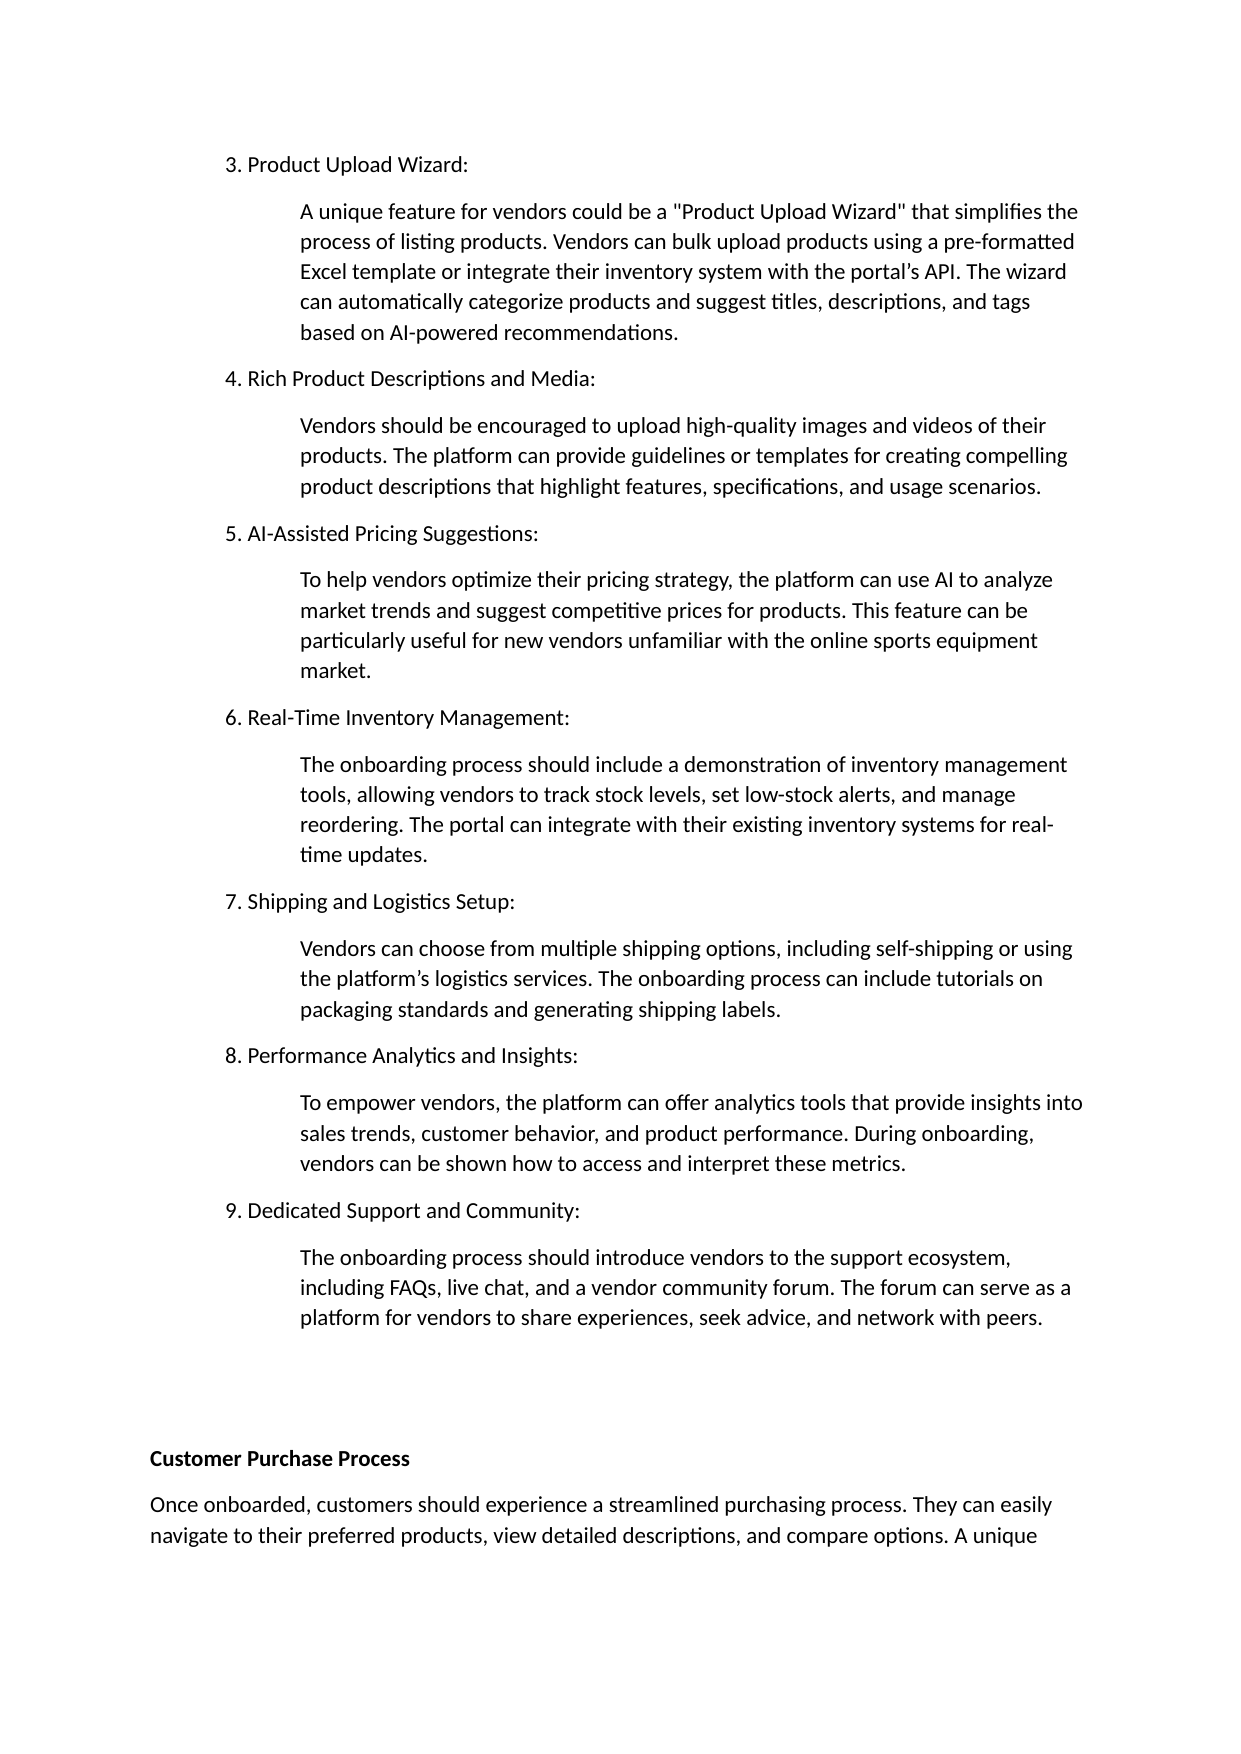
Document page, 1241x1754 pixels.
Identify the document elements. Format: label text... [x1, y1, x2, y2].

text Vendors can choose from multiple shipping options, including self-shipping or using the platform’s logistics services. The onboarding process can include tutorials on packaging standards and generating shipping labels. [300, 934, 1090, 1023]
text The onboarding process should introduce vendors to the support ecosystem, including FAQs, live chat, and a vendor community forum. The forum can serve as a platform for vendors to share experiences, seek advice, and network with peers. [300, 1243, 1090, 1331]
text 5. AI-Assisted Pricing Suggestions: [225, 519, 1090, 547]
text To empower vendors, the platform can offer analytics tools that provide insights into sales trends, customer behavior, and product performance. During onboarding, vendors can be shown how to access and interpret these metrics. [300, 1088, 1090, 1177]
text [150, 1491, 1090, 1549]
text Vendors should be encouraged to upload high-quality images and videos of their products. The platform can provide guidelines or templates for creating compelling product descriptions that highlight features, specifications, and usage scenarios. [300, 411, 1090, 500]
text 9. Dedicated Support and Community: [225, 1196, 1090, 1224]
text 4. Rich Product Descriptions and Media: [225, 364, 1090, 393]
text A unique feature for vendors could be a "Product Upload Wizard" that simplifies the process of listing products. Vendors can bulk upload products using a pre-formatted Excel template or integrate their inventory system with the portal’s API. The wizard can automatically categorize products and suggest titles, descriptions, and tags based on AI-powered recommendations. [300, 197, 1090, 346]
text 7. Shipping and Logistics Setup: [225, 887, 1090, 916]
text The onboarding process should include a demonstration of inventory management tools, allowing vendors to track stock levels, set low-stock alerts, and manage reordering. The portal can integrate with their existing inventory systems for real-time updates. [300, 750, 1090, 869]
text 3. Product Upload Wizard: [225, 150, 1090, 178]
text To help vendors optimize their pricing strategy, the platform can use AI to analyze market trends and suggest competitive prices for products. This feature can be particularly useful for new vendors unfamiliar with the online sports equipment market. [300, 566, 1090, 684]
text 6. Real-Time Inventory Management: [225, 703, 1090, 731]
text Customer Purchase Process [150, 1444, 1090, 1472]
text 8. Performance Analytics and Insights: [225, 1042, 1090, 1070]
